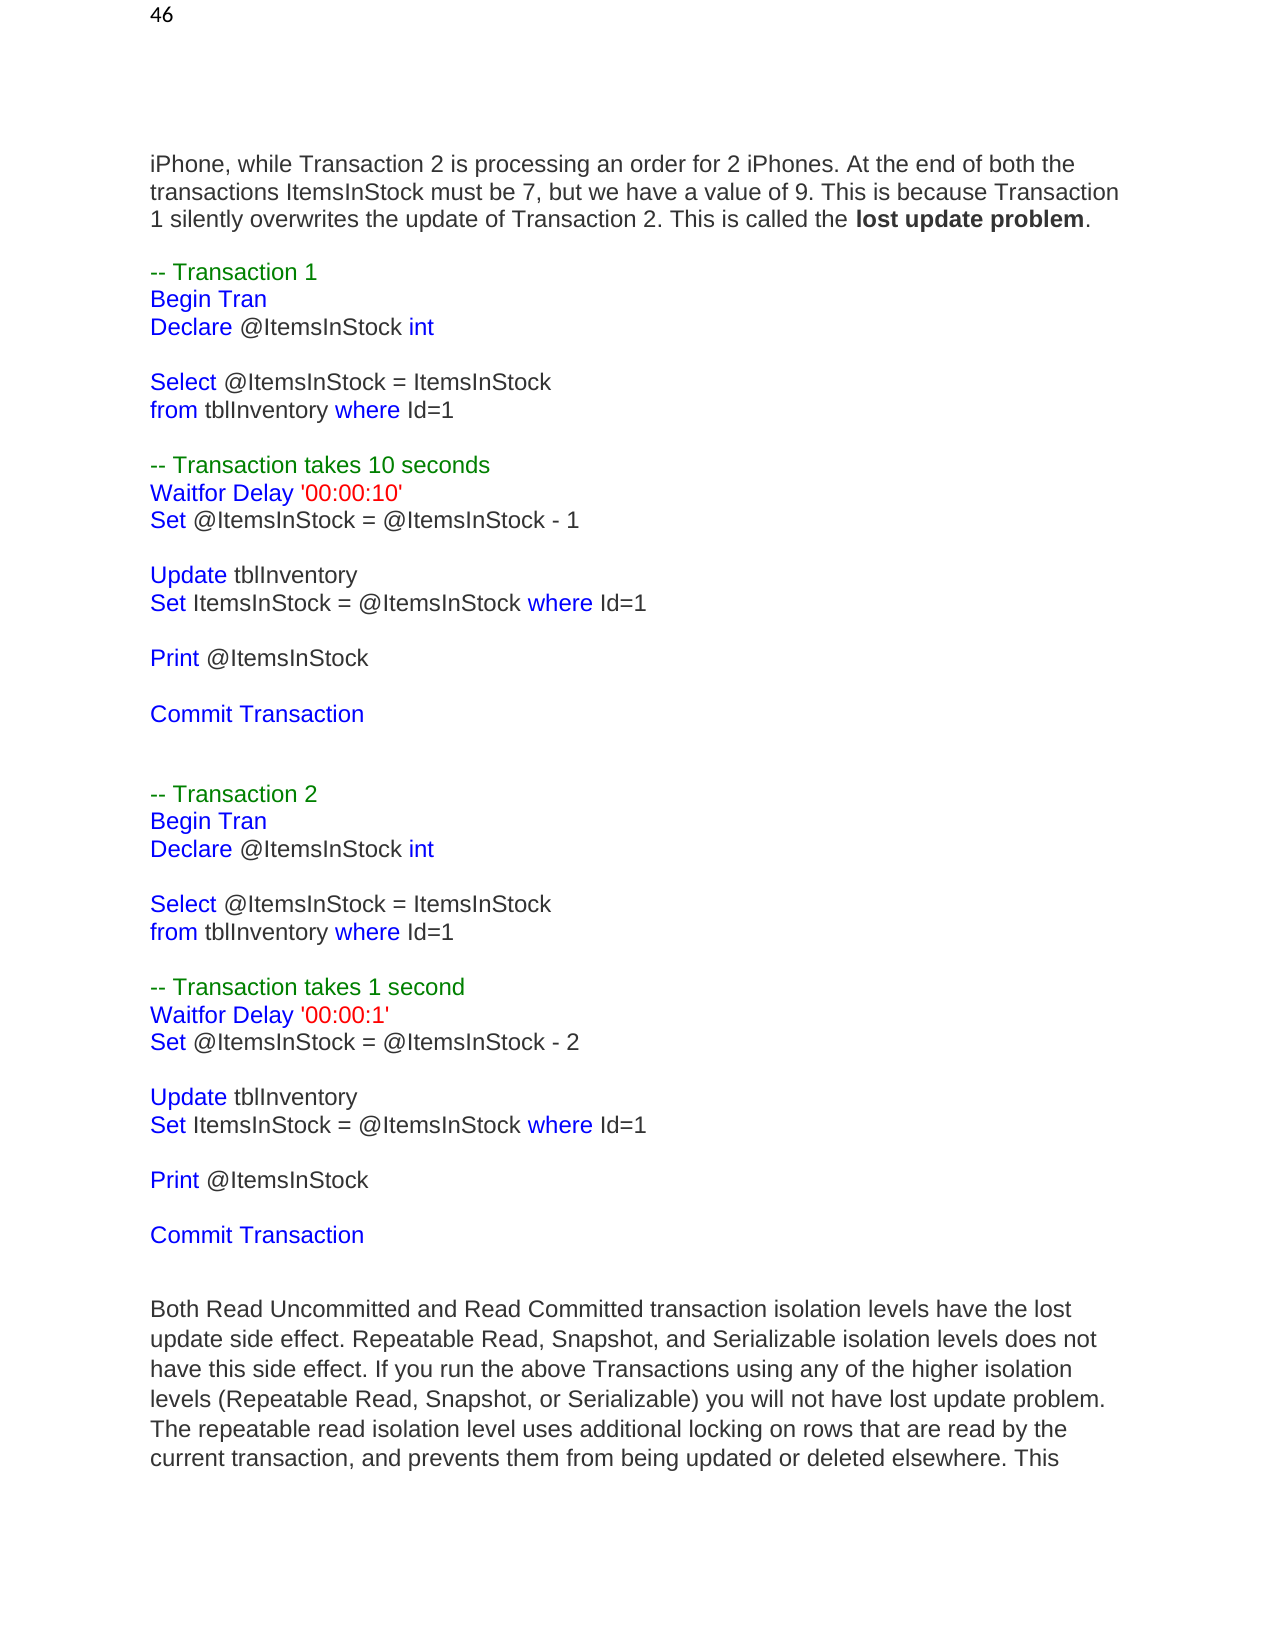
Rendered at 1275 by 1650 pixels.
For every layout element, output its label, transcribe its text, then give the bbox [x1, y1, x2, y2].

text from tblInventory where Id=1 [150, 918, 1125, 945]
text Commit Transaction [150, 1221, 1125, 1249]
text Set ItemsInStock = @ItemsInStock where Id=1 [150, 589, 1125, 617]
text Select @ItemsInStock = ItemsInStock [150, 368, 1125, 396]
text Declare @ItemsInStock int [150, 835, 1125, 862]
text Commit Transaction [150, 699, 1125, 727]
text Waitfor Delay '00:00:10' [150, 479, 1125, 506]
text -- Transaction 1 [150, 258, 1125, 285]
text Declare @ItemsInStock int [150, 313, 1125, 341]
text Waitfor Delay '00:00:1' [150, 1001, 1125, 1028]
text Set ItemsInStock = @ItemsInStock where Id=1 [150, 1111, 1125, 1138]
text Set @ItemsInStock = @ItemsInStock - 1 [150, 506, 1125, 534]
text from tblInventory where Id=1 [150, 396, 1125, 423]
text Begin Tran [150, 807, 1125, 835]
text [150, 150, 1125, 233]
text -- Transaction 2 [150, 780, 1125, 807]
text Print @ItemsInStock [150, 1166, 1125, 1194]
text Update tblInventory [150, 561, 1125, 589]
text -- Transaction takes 1 second [150, 973, 1125, 1001]
text Update tblInventory [150, 1083, 1125, 1111]
text Begin Tran [150, 285, 1125, 313]
text Select @ItemsInStock = ItemsInStock [150, 890, 1125, 918]
text -- Transaction takes 10 seconds [150, 451, 1125, 479]
text Set @ItemsInStock = @ItemsInStock - 2 [150, 1028, 1125, 1056]
text Print @ItemsInStock [150, 644, 1125, 672]
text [150, 1266, 1125, 1472]
